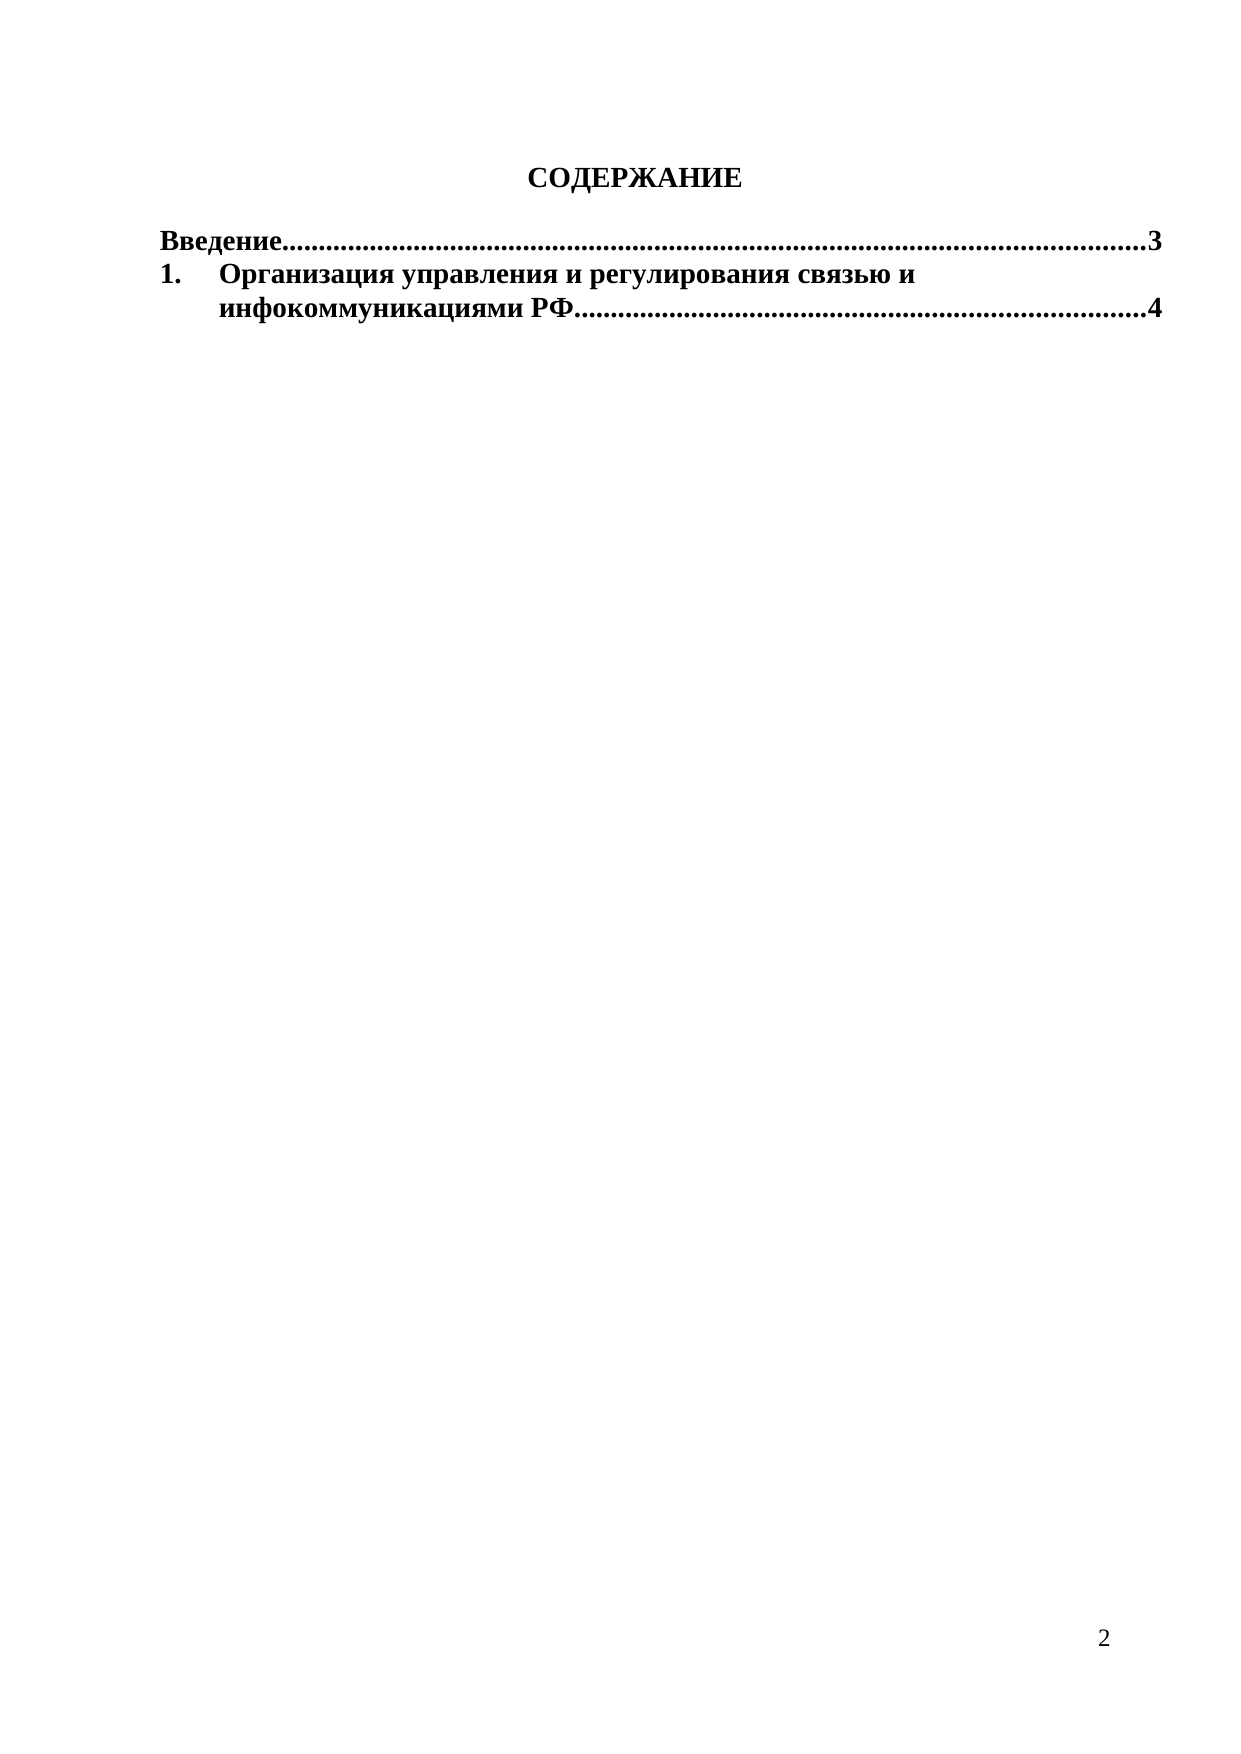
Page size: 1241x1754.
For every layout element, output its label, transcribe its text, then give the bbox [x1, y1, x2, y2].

text СОДЕРЖАНИЕ [159, 160, 1110, 194]
text Введение 3 [159, 223, 1110, 257]
text 1. Организация управления и регулирования связью и инфокоммуникациями РФ 4 [159, 257, 1110, 324]
